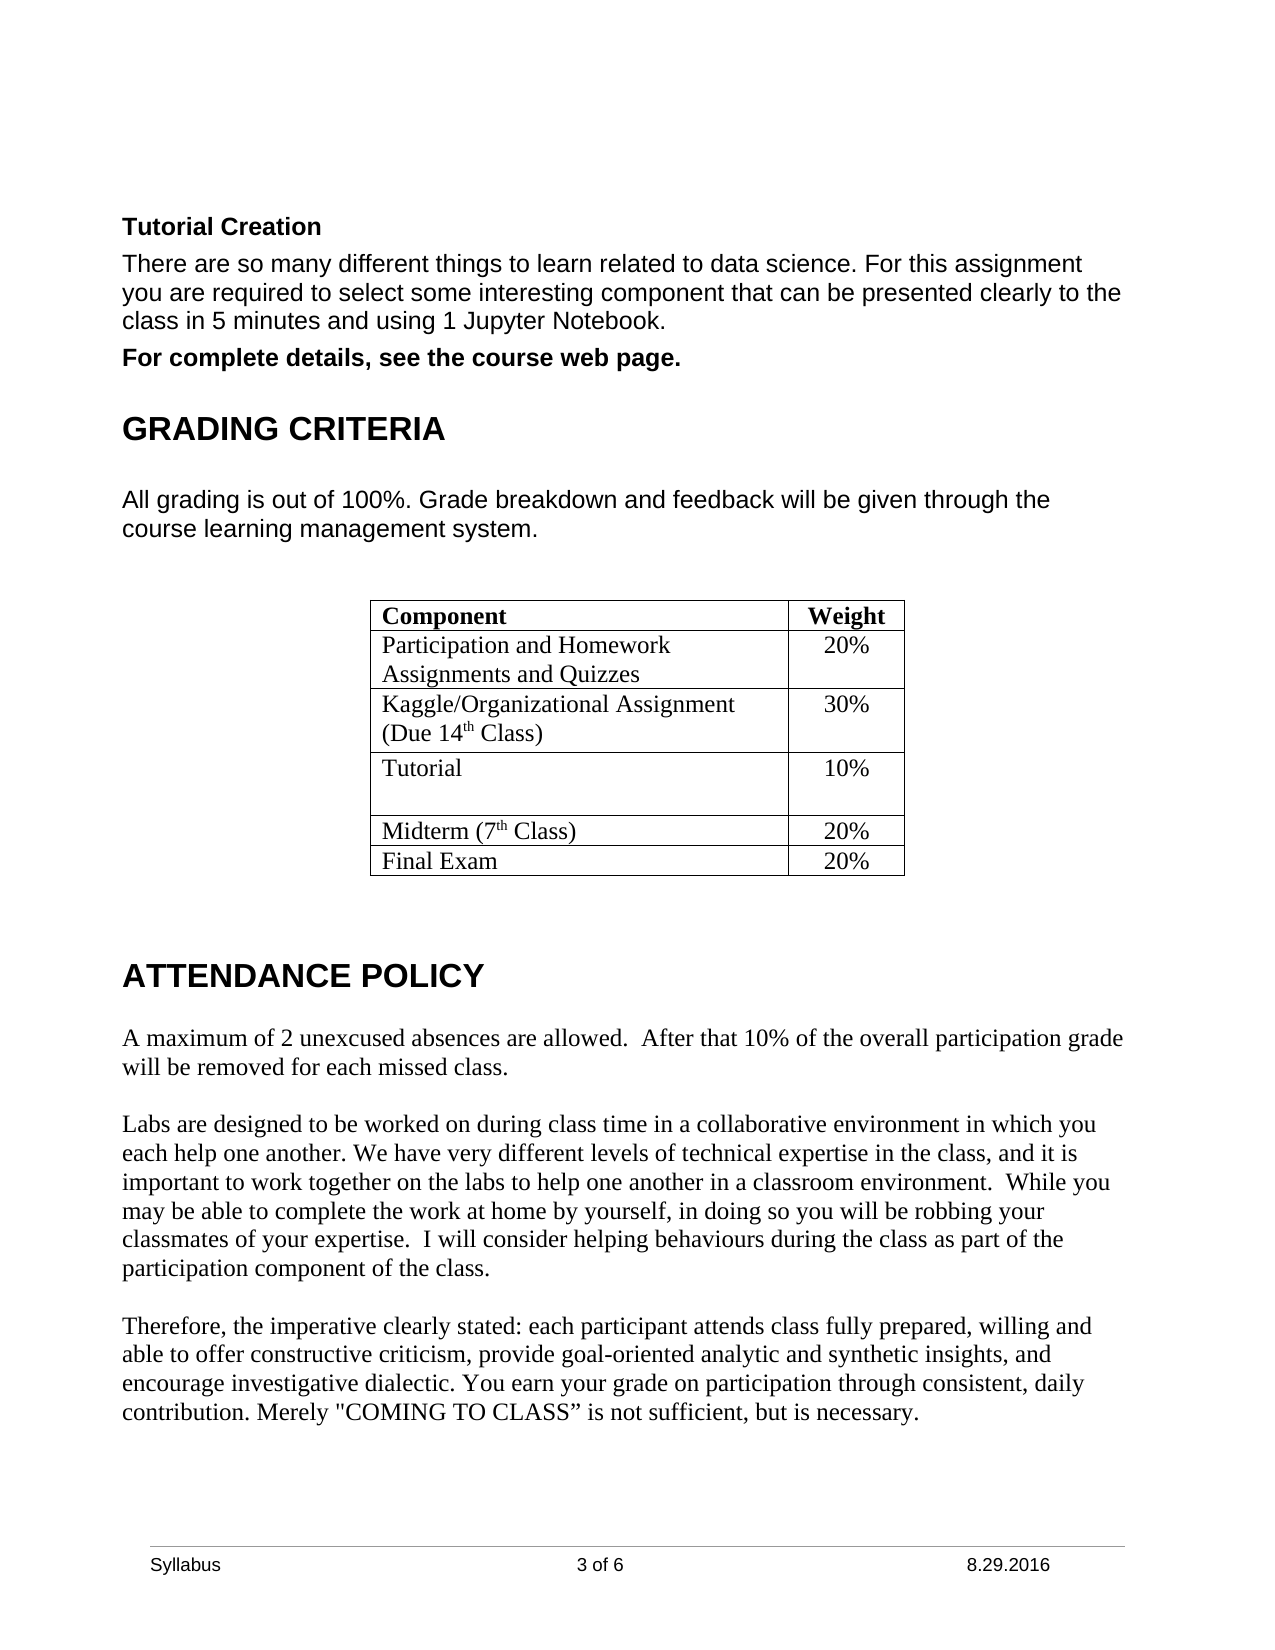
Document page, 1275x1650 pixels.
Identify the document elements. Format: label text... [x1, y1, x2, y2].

table_cell 20% [789, 816, 904, 845]
text All grading is out of 100%. Grade breakdown and feedback will be given through the course learning management system. [122, 485, 1125, 542]
table_cell 20% [789, 631, 904, 688]
table_cell Kaggle/Organizational Assignment (Due 14th Class) [371, 689, 788, 752]
text Labs are designed to be worked on during class time in a collaborative environment in which you each help one another. We have very different levels of technical expertise in the class, and it is important to work together on the labs to help one another in a classroom environment. While you may be able to complete the work at home by yourself, in doing so you will be robbing your classmates of your expertise. I will consider helping behaviours during the class as part of the participation component of the class. [122, 1109, 1125, 1282]
subtitle ATTENDANCE POLICY [122, 956, 1125, 994]
text Therefore, the imperative clearly stated: each participant attends class fully prepared, willing and able to offer constructive criticism, provide goal-oriented analytic and synthetic insights, and encourage investigative dialectic. You earn your grade on participation through consistent, daily contribution. Merely "COMING TO CLASS” is not sufficient, but is necessary. [122, 1311, 1125, 1426]
table_header Weight [789, 601, 904, 629]
text For complete details, see the course web page. [122, 343, 1125, 372]
table_cell Final Exam [371, 846, 788, 875]
table_cell Midterm (7th Class) [371, 816, 788, 845]
text Tutorial Creation [122, 212, 1125, 241]
table_header Component [371, 601, 788, 629]
table_cell Participation and Homework Assignments and Quizzes [371, 631, 788, 688]
table_cell 30% [789, 689, 904, 752]
table_cell Tutorial [371, 753, 788, 815]
text GRADING CRITERIA [122, 409, 1125, 448]
text A maximum of 2 unexcused absences are allowed. After that 10% of the overall participation grade will be removed for each missed class. [122, 1023, 1125, 1081]
table_cell 10% [789, 753, 904, 815]
table_cell 20% [789, 846, 904, 875]
text There are so many different things to learn related to data science. For this assignment you are required to select some interesting component that can be presented clearly to the class in 5 minutes and using 1 Jupyter Notebook. [122, 249, 1125, 335]
